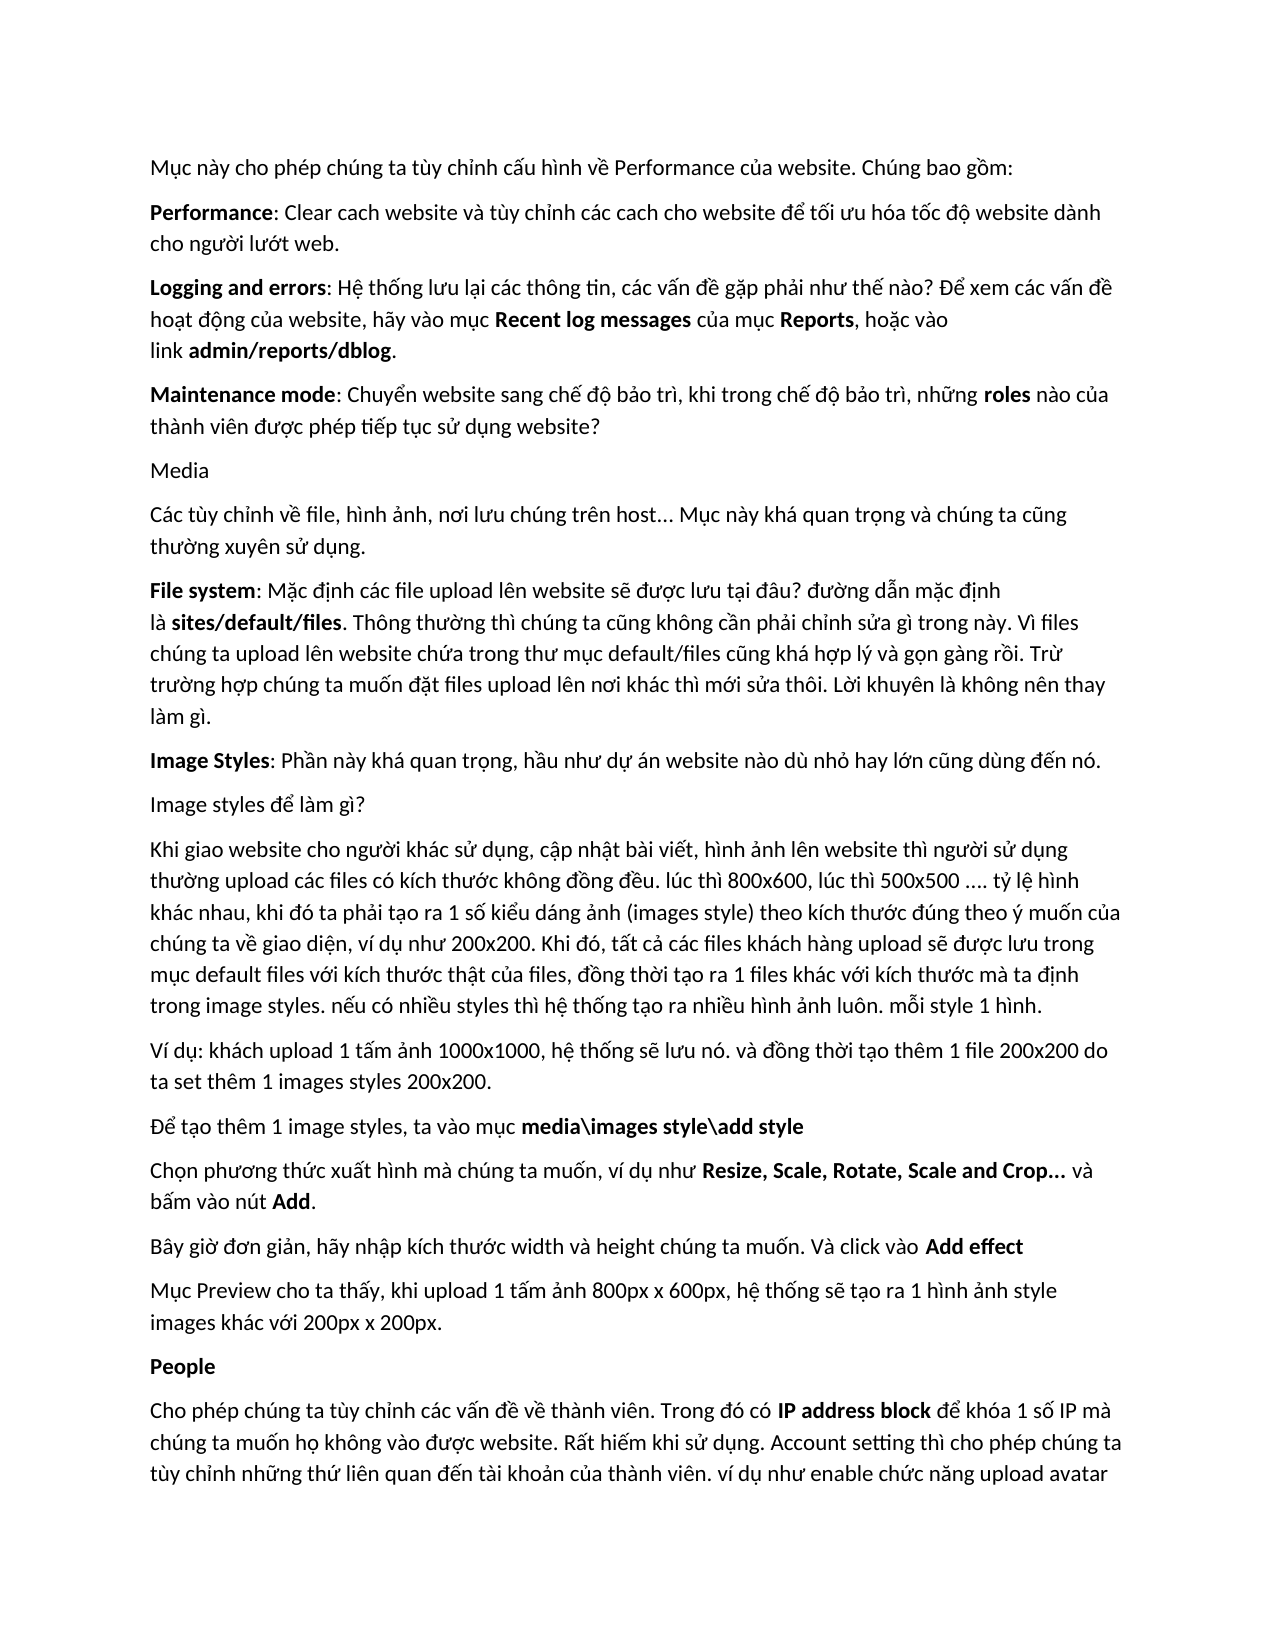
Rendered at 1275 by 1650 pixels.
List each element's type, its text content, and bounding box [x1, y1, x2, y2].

text Performance: Clear cach website và tùy chỉnh các cach cho website để tối ưu hóa tốc độ website dành cho người lướt web. [150, 194, 1125, 257]
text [150, 1393, 1125, 1487]
text Khi giao website cho người khác sử dụng, cập nhật bài viết, hình ảnh lên website thì người sử dụng thường upload các files có kích thước không đồng đều. lúc thì 800x600, lúc thì 500x500 .... tỷ lệ hình khác nhau, khi đó ta phải tạo ra 1 số kiểu dáng ảnh (images style) theo kích thước đúng theo ý muốn của chúng ta về giao diện, ví dụ như 200x200. Khi đó, tất cả các files khách hàng upload sẽ được lưu trong mục default files với kích thước thật của files, đồng thời tạo ra 1 files khác với kích thước mà ta định trong image styles. nếu có nhiều styles thì hệ thống tạo ra nhiều hình ảnh luôn. mỗi style 1 hình. [150, 832, 1125, 1020]
text Để tạo thêm 1 image styles, ta vào mục media\images style\add style [150, 1108, 1125, 1140]
text Mục này cho phép chúng ta tùy chỉnh cấu hình về Performance của website. Chúng bao gồm: [150, 150, 1125, 181]
text Maintenance mode: Chuyển website sang chế độ bảo trì, khi trong chế độ bảo trì, những roles nào của thành viên được phép tiếp tục sử dụng website? [150, 377, 1125, 440]
text Mục Preview cho ta thấy, khi upload 1 tấm ảnh 800px x 600px, hệ thống sẽ tạo ra 1 hình ảnh style images khác với 200px x 200px. [150, 1273, 1125, 1336]
text Bây giờ đơn giản, hãy nhập kích thước width và height chúng ta muốn. Và click vào Add effect [150, 1228, 1125, 1260]
text Chọn phương thức xuất hình mà chúng ta muốn, ví dụ như Resize, Scale, Rotate, Scale and Crop... và bấm vào nút Add. [150, 1153, 1125, 1216]
text File system: Mặc định các file upload lên website sẽ được lưu tại đâu? đường dẫn mặc định là sites/default/files. Thông thường thì chúng ta cũng không cần phải chỉnh sửa gì trong này. Vì files chúng ta upload lên website chứa trong thư mục default/files cũng khá hợp lý và gọn gàng rồi. Trừ trường hợp chúng ta muốn đặt files upload lên nơi khác thì mới sửa thôi. Lời khuyên là không nên thay làm gì. [150, 573, 1125, 730]
text People [150, 1349, 1125, 1380]
text Ví dụ: khách upload 1 tấm ảnh 1000x1000, hệ thống sẽ lưu nó. và đồng thời tạo thêm 1 file 200x200 do ta set thêm 1 images styles 200x200. [150, 1033, 1125, 1095]
text Các tùy chỉnh về file, hình ảnh, nơi lưu chúng trên host... Mục này khá quan trọng và chúng ta cũng thường xuyên sử dụng. [150, 497, 1125, 560]
text Media [150, 453, 1125, 484]
text Image styles để làm gì? [150, 787, 1125, 818]
text Image Styles: Phần này khá quan trọng, hầu như dự án website nào dù nhỏ hay lớn cũng dùng đến nó. [150, 743, 1125, 774]
text Logging and errors: Hệ thống lưu lại các thông tin, các vấn đề gặp phải như thế nào? Để xem các vấn đề hoạt động của website, hãy vào mục Recent log messages của mục Reports, hoặc vào link admin/reports/dblog. [150, 270, 1125, 364]
